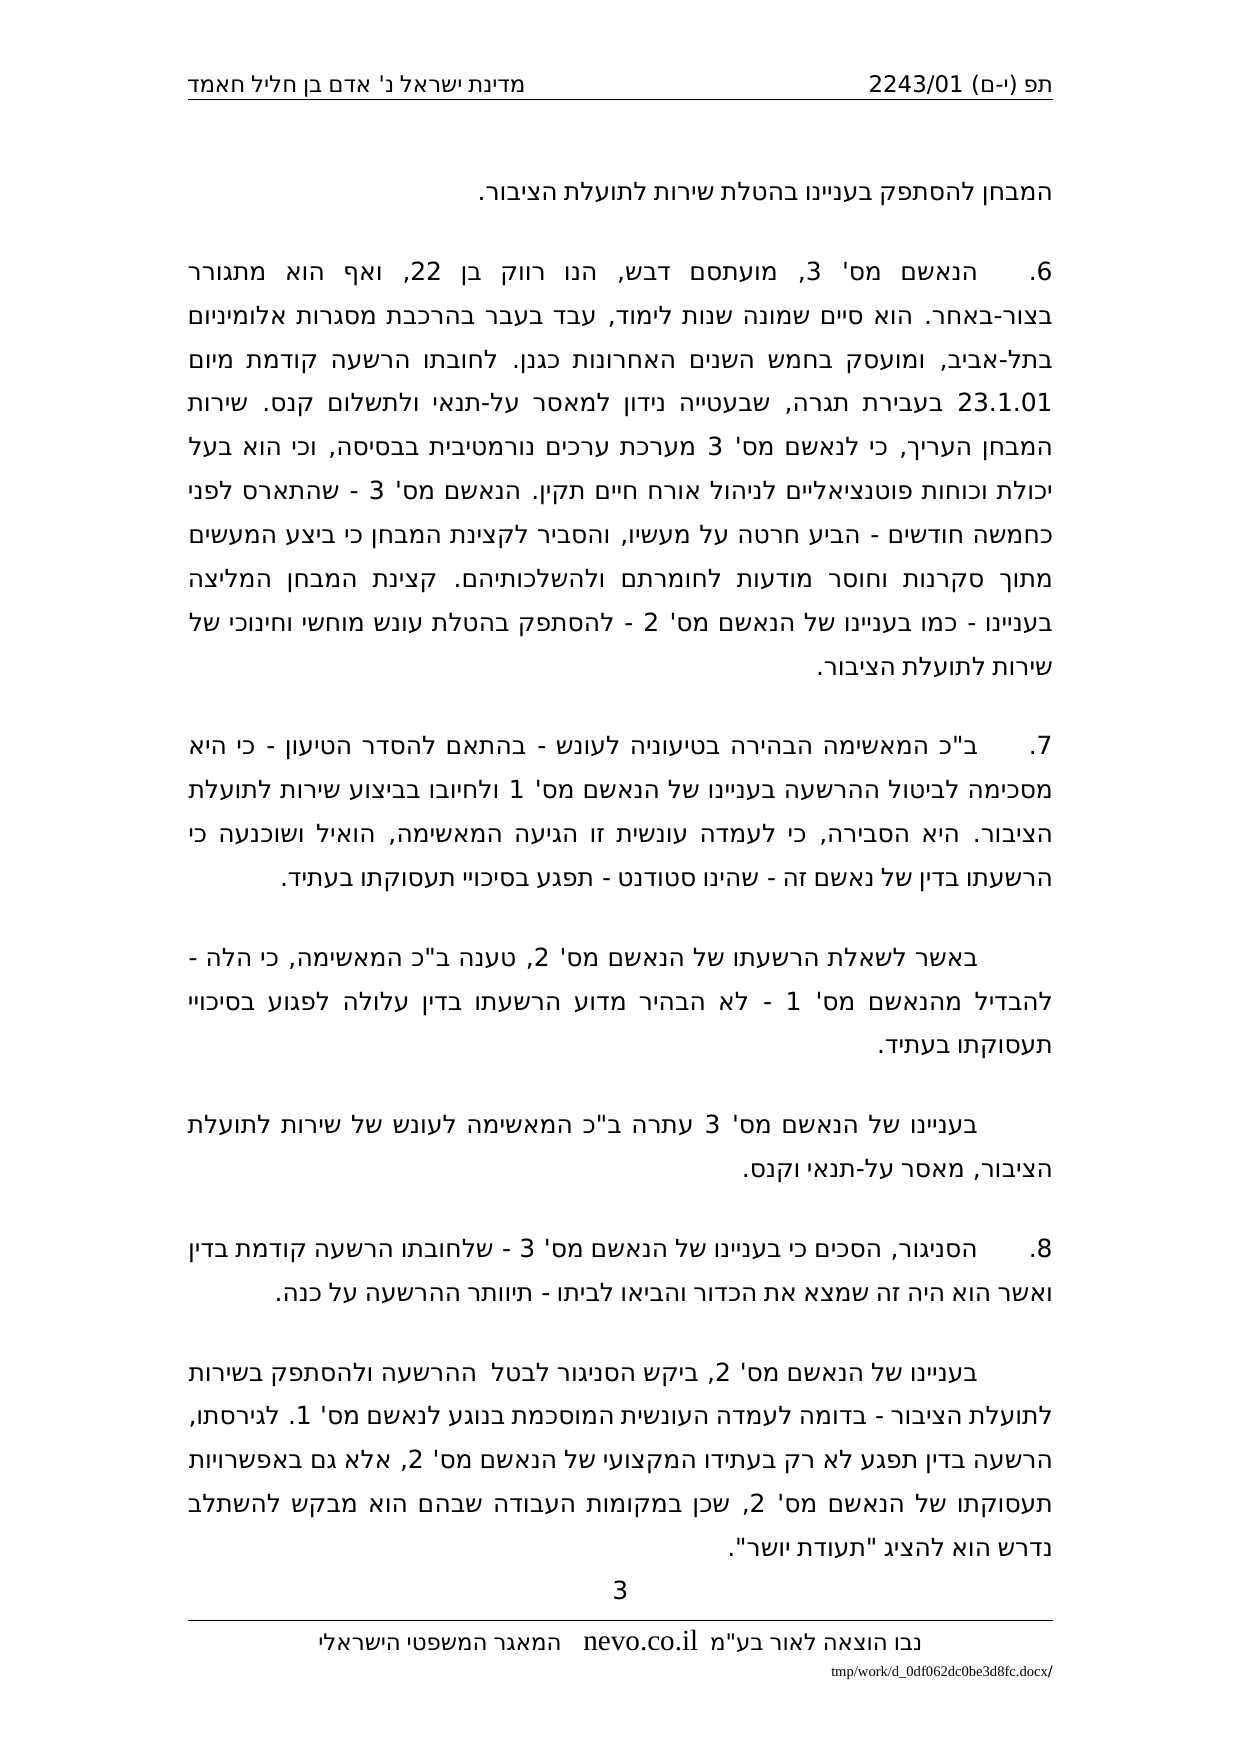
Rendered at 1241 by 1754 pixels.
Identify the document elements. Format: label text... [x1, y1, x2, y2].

text בעניינו של הנאשם מס' 2, ביקש הסניגור לבטל ההרשעה ולהסתפק בשירות לתועלת הציבור - בדומה לעמדה העונשית המוסכמת בנוגע לנאשם מס' 1. לגירסתו, הרשעה בדין תפגע לא רק בעתידו המקצועי של הנאשם מס' 2, אלא גם באפשרויות תעסוקתו של הנאשם מס' 2, שכן במקומות העבודה שבהם הוא מבקש להשתלב נדרש הוא להציג "תעודת יושר". [187, 1358, 1053, 1562]
text בעניינו של הנאשם מס' 3 עתרה ב"כ המאשימה לעונש של שירות לתועלת הציבור, מאסר על-תנאי וקנס. [187, 1110, 1053, 1183]
text 7. ב"כ המאשימה הבהירה בטיעוניה לעונש - בהתאם להסדר הטיעון - כי היא מסכימה לביטול ההרשעה בעניינו של הנאשם מס' 1 ולחיובו בביצוע שירות לתועלת הציבור. היא הסבירה, כי לעמדה עונשית זו הגיעה המאשימה, הואיל ושוכנעה כי הרשעתו בדין של נאשם זה - שהינו סטודנט - תפגע בסיכויי תעסוקתו בעתיד. [187, 732, 1053, 892]
text 6. הנאשם מס' 3, מועתסם דבש, הנו רווק בן 22, ואף הוא מתגורר בצור-באחר. הוא סיים שמונה שנות לימוד, עבד בעבר בהרכבת מסגרות אלומיניום בתל-אביב, ומועסק בחמש השנים האחרונות כגנן. לחובתו הרשעה קודמת מיום 23.1.01 בעבירת תגרה, שבעטייה נידון למאסר על-תנאי ולתשלום קנס. שירות המבחן העריך, כי לנאשם מס' 3 מערכת ערכים נורמטיבית בבסיסה, וכי הוא בעל יכולת וכוחות פוטנציאליים לניהול אורח חיים תקין. הנאשם מס' 3 - שהתארס לפני כחמשה חודשים - הביע חרטה על מעשיו, והסביר לקצינת המבחן כי ביצע המעשים מתוך סקרנות וחוסר מודעות לחומרתם ולהשלכותיהם. קצינת המבחן המליצה בעניינו - כמו בעניינו של הנאשם מס' 2 - להסתפק בהטלת עונש מוחשי וחינוכי של שירות לתועלת הציבור. [187, 257, 1053, 681]
text באשר לשאלת הרשעתו של הנאשם מס' 2, טענה ב"כ המאשימה, כי הלה - להבדיל מהנאשם מס' 1 - לא הבהיר מדוע הרשעתו בדין עלולה לפגוע בסיכויי תעסוקתו בעתיד. [187, 943, 1053, 1060]
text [187, 177, 1053, 206]
text 8. הסניגור, הסכים כי בעניינו של הנאשם מס' 3 - שלחובתו הרשעה קודמת בדין ואשר הוא היה זה שמצא את הכדור והביאו לביתו - תיוותר ההרשעה על כנה. [187, 1234, 1053, 1307]
